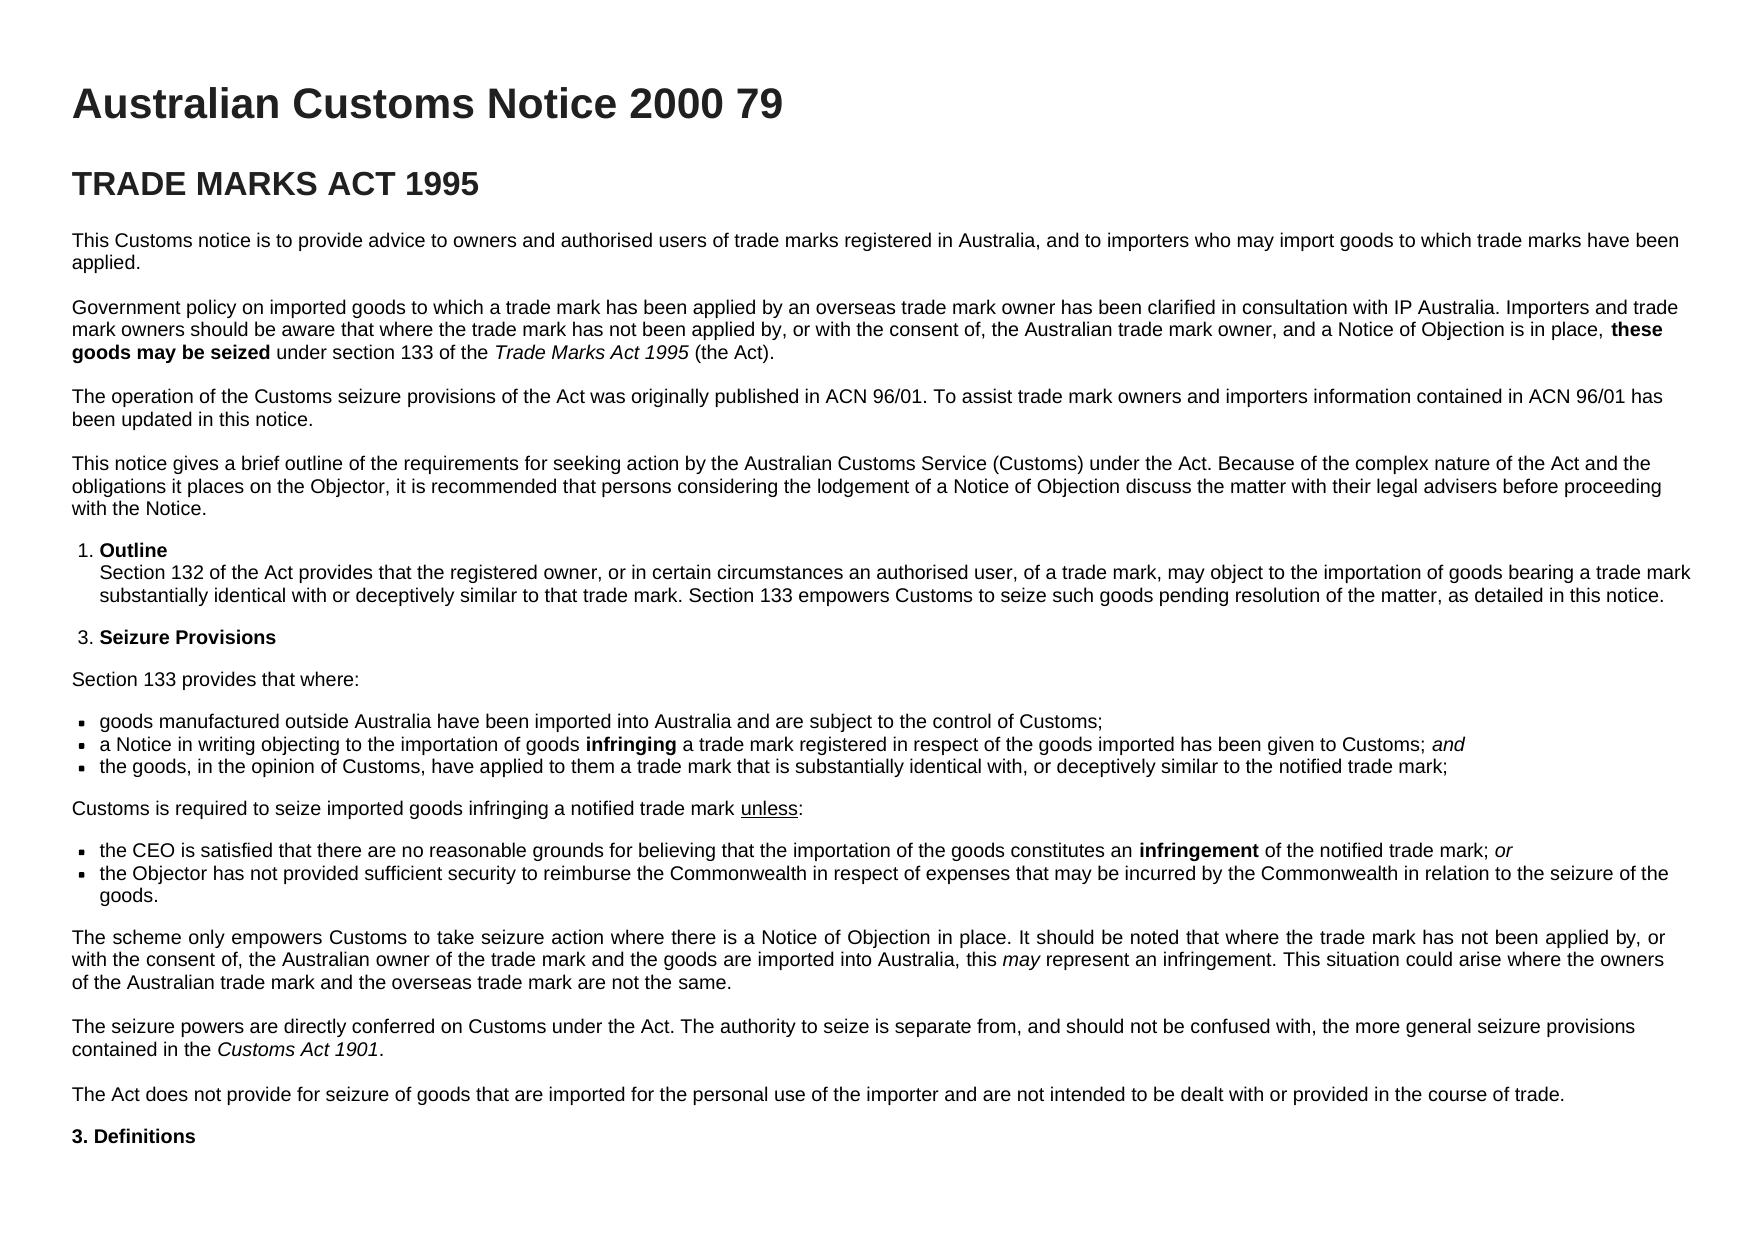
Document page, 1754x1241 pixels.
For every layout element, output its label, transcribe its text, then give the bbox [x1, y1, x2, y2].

text 1. Outline [77, 539, 1708, 562]
text the CEO is satisfied that there are no reasonable grounds for believing that the importation of the goods constitutes an infringement of the notified trade mark; or [99, 839, 1708, 862]
title Australian Customs Notice 2000 79 [72, 78, 1708, 127]
text Section 132 of the Act provides that the registered owner, or in certain circumstances an authorised user, of a trade mark, may object to the importation of goods bearing a trade mark substantially identical with or deceptively similar to that trade mark. Section 133 empowers Customs to seize such goods pending resolution of the matter, as detailed in this notice. [99, 562, 1694, 607]
text a Notice in writing objecting to the importation of goods infringing a trade mark registered in respect of the goods imported has been given to Customs; and the goods, in the opinion of Customs, have applied to them a trade mark that is substantially identical with, or deceptively similar to the notified trade mark; [99, 733, 1490, 778]
text goods manufactured outside Australia have been imported into Australia and are subject to the control of Customs; [99, 711, 1708, 733]
text This notice gives a brief outline of the requirements for seeking action by the Australian Customs Service (Customs) under the Act. Because of the complex nature of the Act and the obligations it places on the Objector, it is recommended that persons considering the lodgement of a Notice of Objection discuss the matter with their legal advisers before proceeding with the Notice. [72, 453, 1666, 520]
text The seizure powers are directly conferred on Customs under the Act. The authority to seize is separate from, and should not be confused with, the more general seizure provisions contained in the Customs Act 1901. [72, 1016, 1639, 1060]
text Section 133 provides that where: [72, 668, 1708, 691]
text The operation of the Customs seizure provisions of the Act was originally published in ACN 96/01. To assist trade mark owners and importers information contained in ACN 96/01 has been updated in this notice. [72, 386, 1667, 430]
text the Objector has not provided sufficient security to reimburse the Commonwealth in respect of expenses that may be incurred by the Commonwealth in relation to the seizure of the goods. [99, 862, 1672, 907]
text The Act does not provide for seizure of goods that are imported for the personal use of the importer and are not intended to be dealt with or provided in the course of trade. [72, 1083, 1708, 1105]
subtitle 3. Seizure Provisions [77, 626, 1708, 649]
text Customs is required to seize imported goods infringing a notified trade mark unless: [72, 797, 1708, 820]
subtitle Definitions [72, 1125, 1708, 1148]
text TRADE MARKS ACT 1995 [72, 164, 1708, 203]
text The scheme only empowers Customs to take seizure action where there is a Notice of Objection in place. It should be noted that where the trade mark has not been applied by, or with the consent of, the Australian owner of the trade mark and the goods are imported into Australia, this may represent an infringement. This situation could arise where the owners of the Australian trade mark and the overseas trade mark are not the same. [72, 926, 1666, 993]
text Government policy on imported goods to which a trade mark has been applied by an overseas trade mark owner has been clarified in consultation with IP Australia. Importers and trade mark owners should be aware that where the trade mark has not been applied by, or with the consent of, the Australian trade mark owner, and a Notice of Objection is in place, these goods may be seized under section 133 of the Trade Marks Act 1995 (the Act). [72, 297, 1682, 363]
text This Customs notice is to provide advice to owners and authorised users of trade marks registered in Australia, and to importers who may import goods to which trade marks have been applied. [72, 229, 1683, 274]
